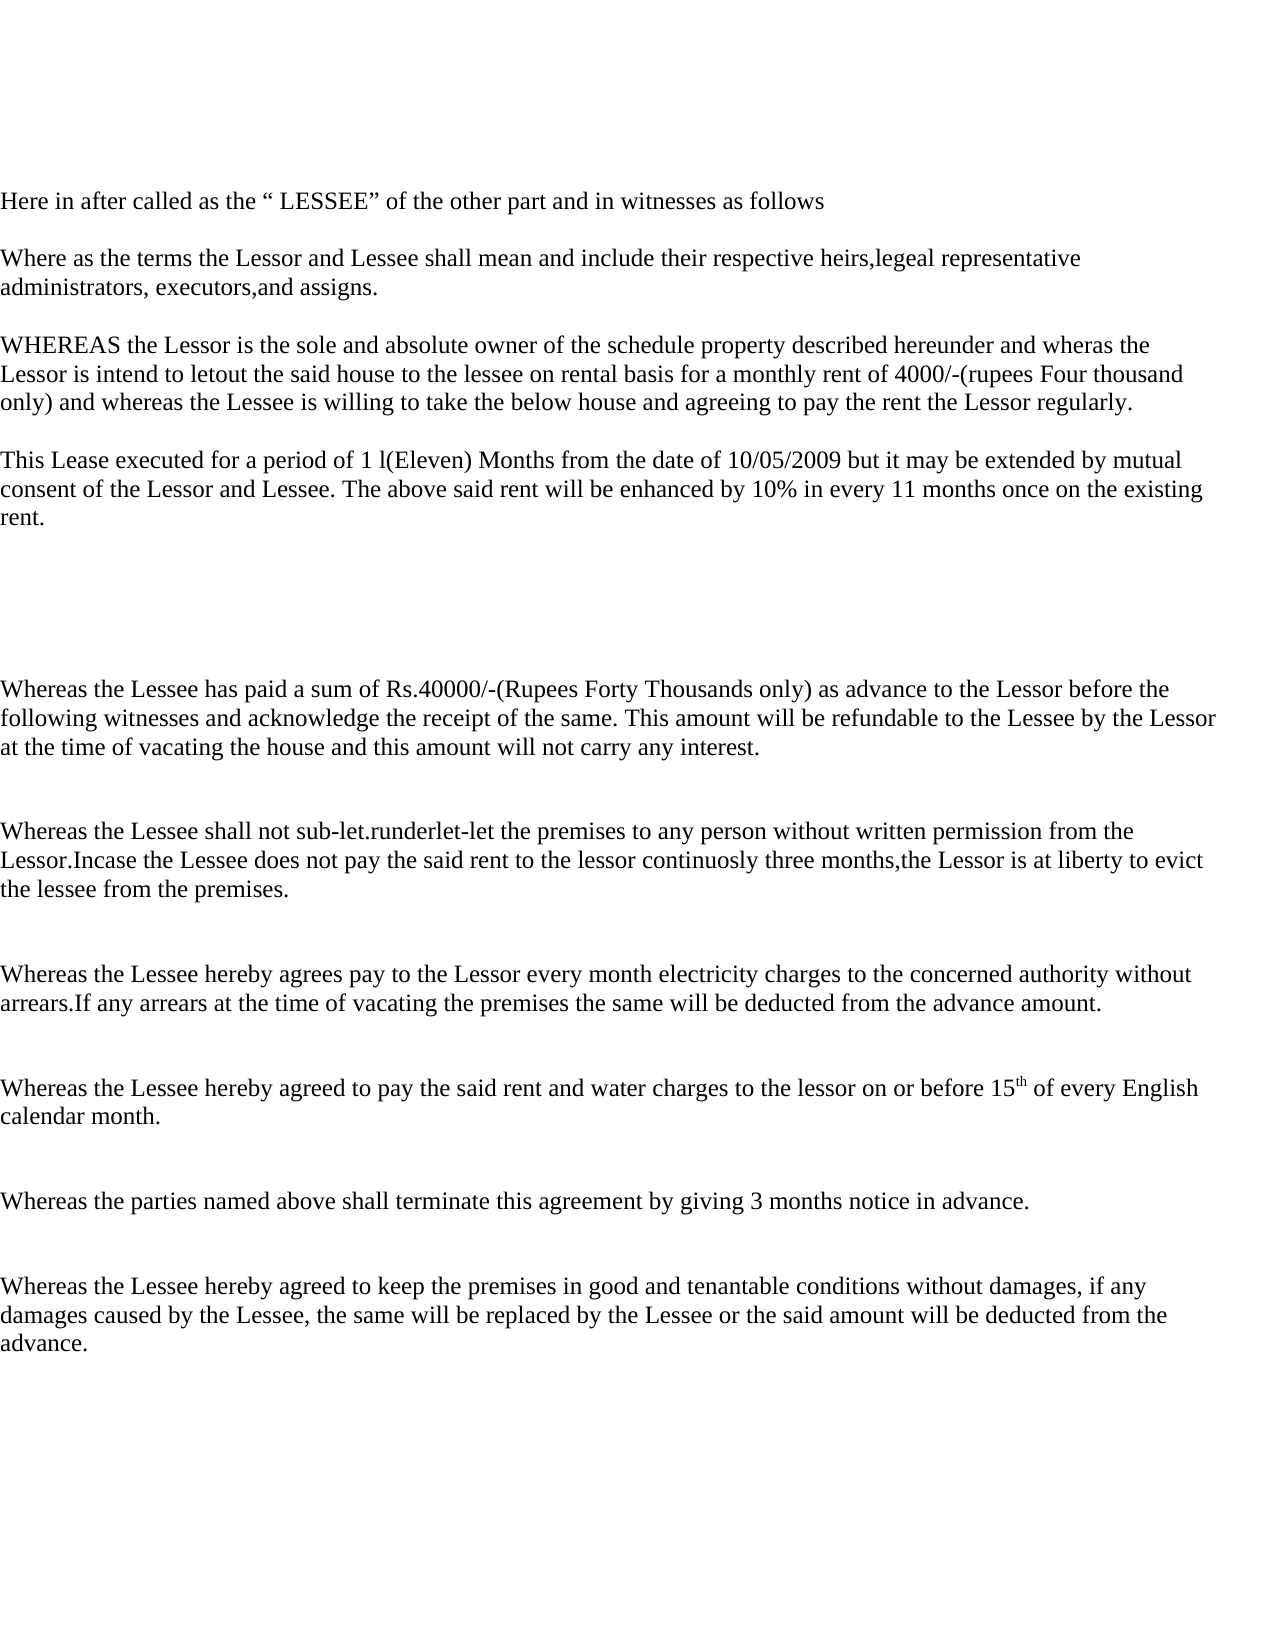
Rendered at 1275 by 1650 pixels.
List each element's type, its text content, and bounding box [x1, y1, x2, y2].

text Whereas the Lessee has paid a sum of Rs.40000/-(Rupees Forty Thousands only) as advance to the Lessor before the following witnesses and acknowledge the receipt of the same. This amount will be refundable to the Lessee by the Lessor at the time of vacating the house and this amount will not carry any interest. [0, 675, 1217, 761]
text This Lease executed for a period of 1 l(Eleven) Months from the date of 10/05/2009 but it may be extended by mutual consent of the Lessor and Lessee. The above said rent will be enhanced by 10% in every 11 months once on the existing rent. [0, 446, 1217, 531]
text Whereas the Lessee shall not sub-let.runderlet-let the premises to any person without written permission from the Lessor.Incase the Lessee does not pay the said rent to the lessor continuosly three months,the Lessor is at liberty to evict the lessee from the premises. [0, 817, 1217, 903]
text Whereas the Lessee hereby agrees pay to the Lessor every month electricity charges to the concerned authority without arrears.If any arrears at the time of vacating the premises the same will be deducted from the advance amount. [0, 960, 1217, 1017]
text Whereas the Lessee hereby agreed to pay the said rent and water charges to the lessor on or before 15th of every English calendar month. [0, 1073, 1217, 1131]
text Whereas the Lessee hereby agreed to keep the premises in good and tenantable conditions without damages, if any damages caused by the Lessee, the same will be replaced by the Lessee or the said amount will be deducted from the advance. [0, 1272, 1217, 1358]
text WHEREAS the Lessor is the sole and absolute owner of the schedule property described hereunder and wheras the Lessor is intend to letout the said house to the lessee on rental basis for a monthly rent of 4000/-(rupees Four thousand only) and whereas the Lessee is willing to take the below house and agreeing to pay the rent the Lessor regularly. [0, 331, 1217, 417]
text Here in after called as the “ LESSEE” of the other part and in witnesses as follows [0, 188, 1275, 215]
text Where as the terms the Lessor and Lessee shall mean and include their respective heirs,legeal representative administrators, executors,and assigns. [0, 243, 1217, 301]
text Whereas the parties named above shall terminate this agreement by giving 3 months notice in advance. [0, 1186, 1217, 1215]
